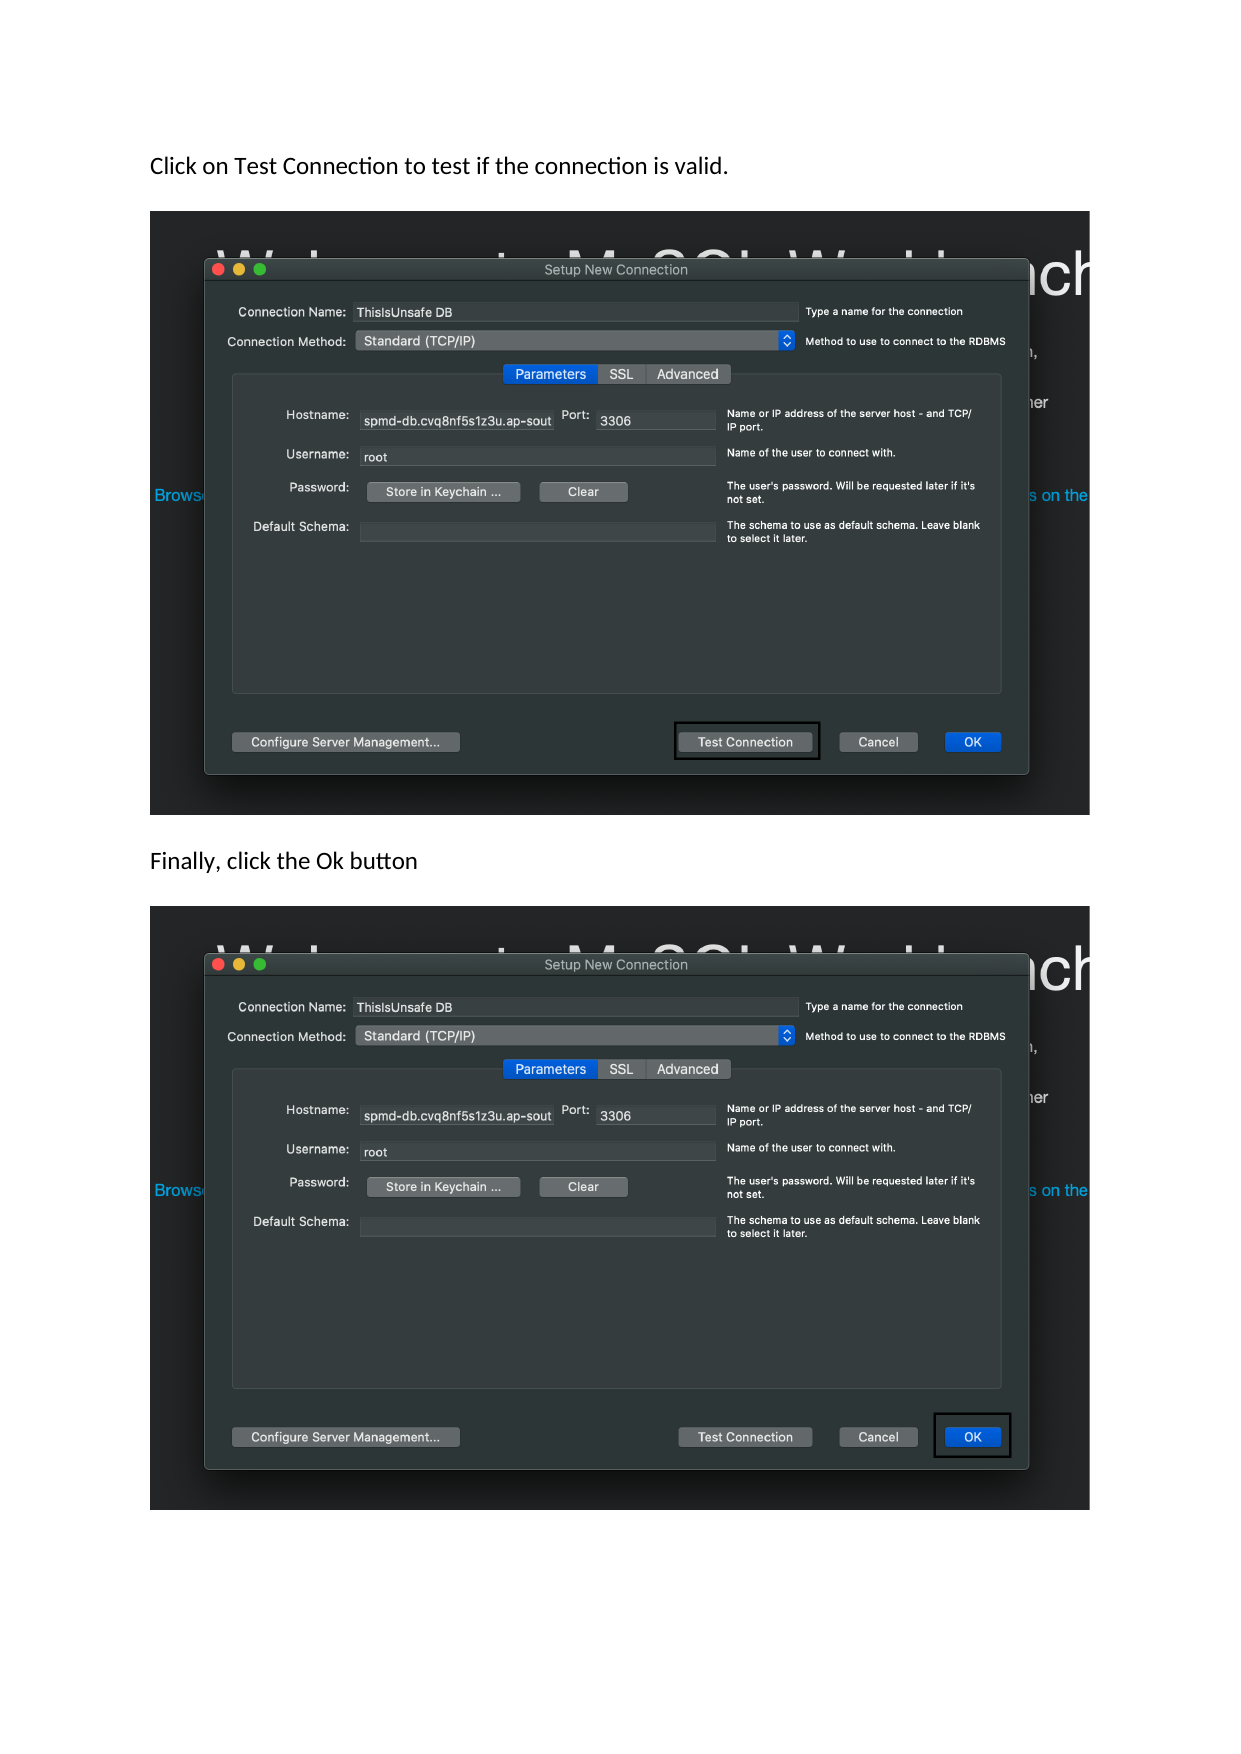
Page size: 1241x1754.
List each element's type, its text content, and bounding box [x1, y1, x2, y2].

text Click on Test Connection to test if the connection is valid. [150, 150, 1090, 181]
picture [150, 211, 1090, 815]
picture [150, 906, 1090, 1510]
text Finally, click the Ok button [150, 845, 1090, 875]
